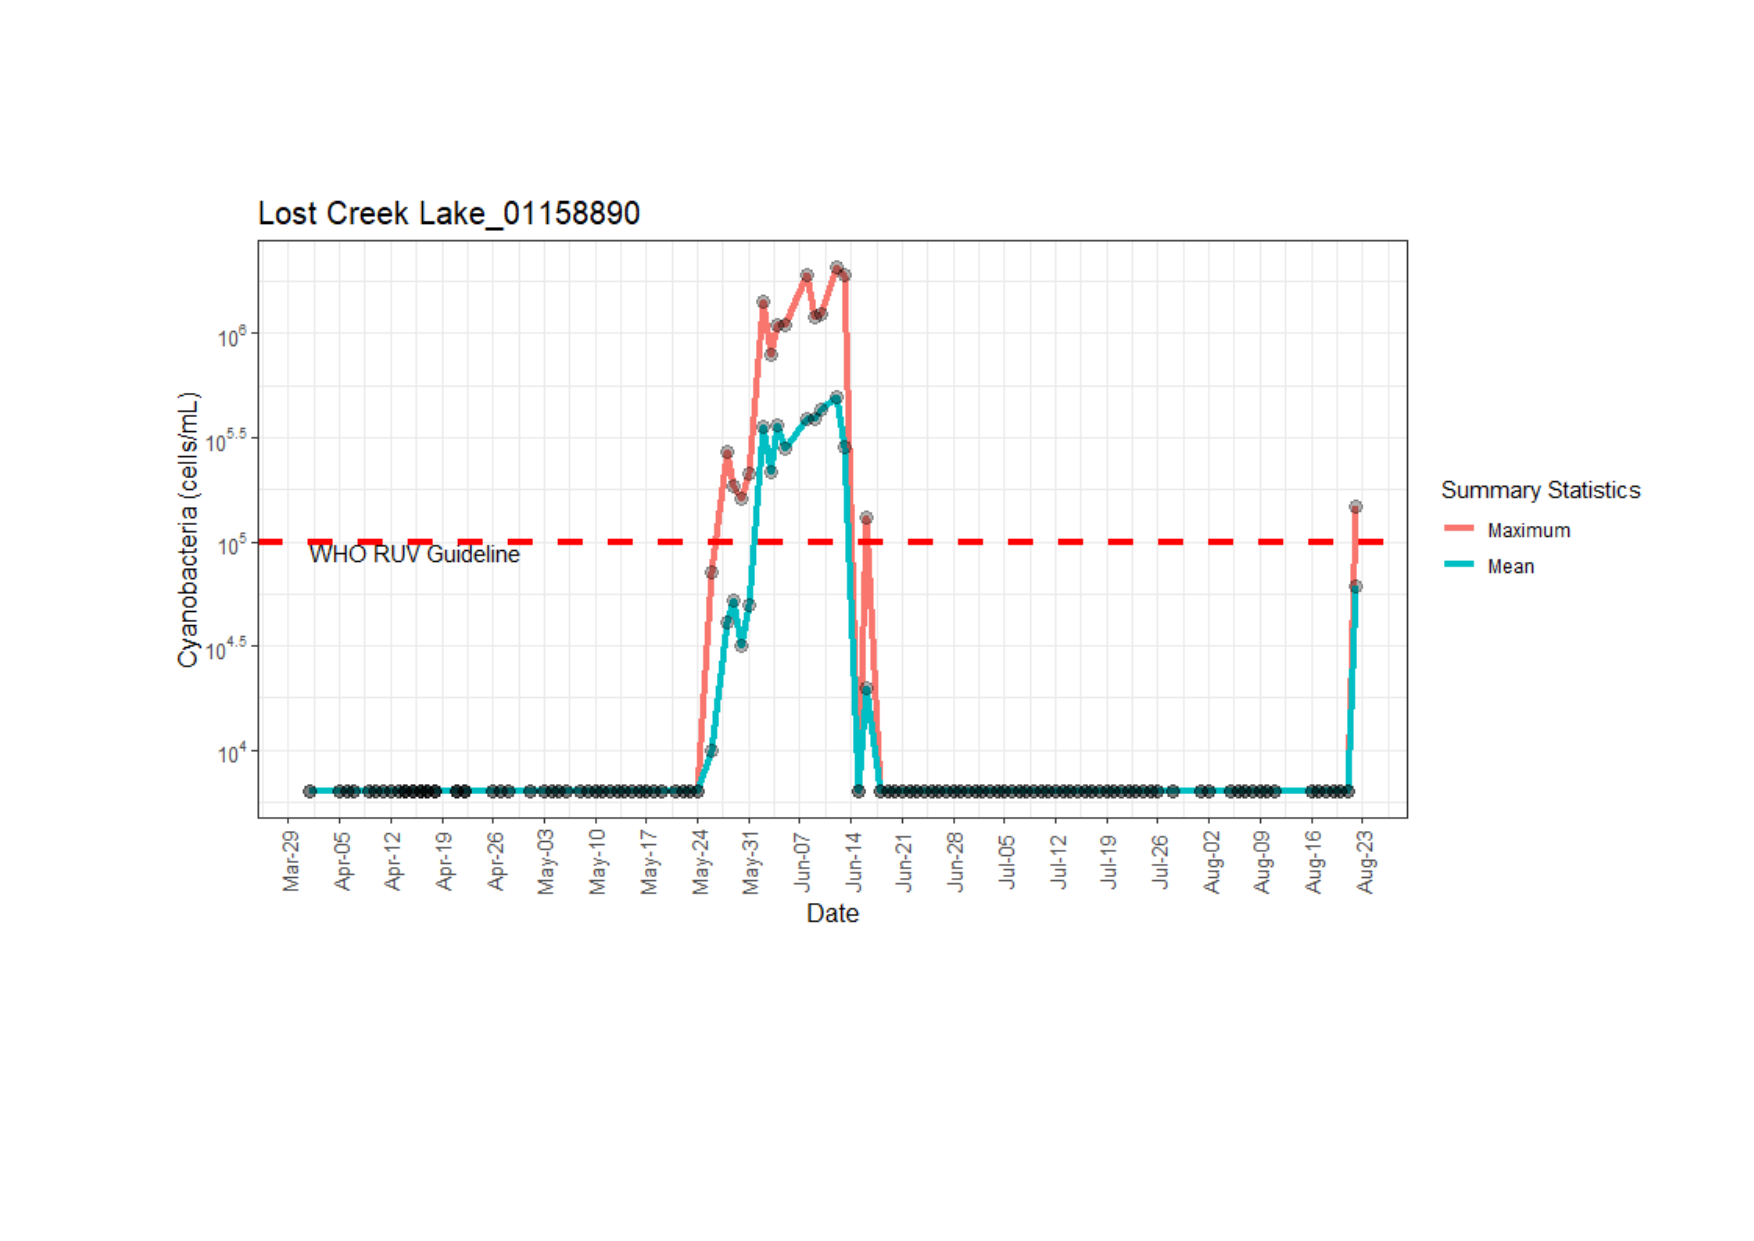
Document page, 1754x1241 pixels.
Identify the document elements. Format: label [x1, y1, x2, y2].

picture [164, 187, 1665, 938]
